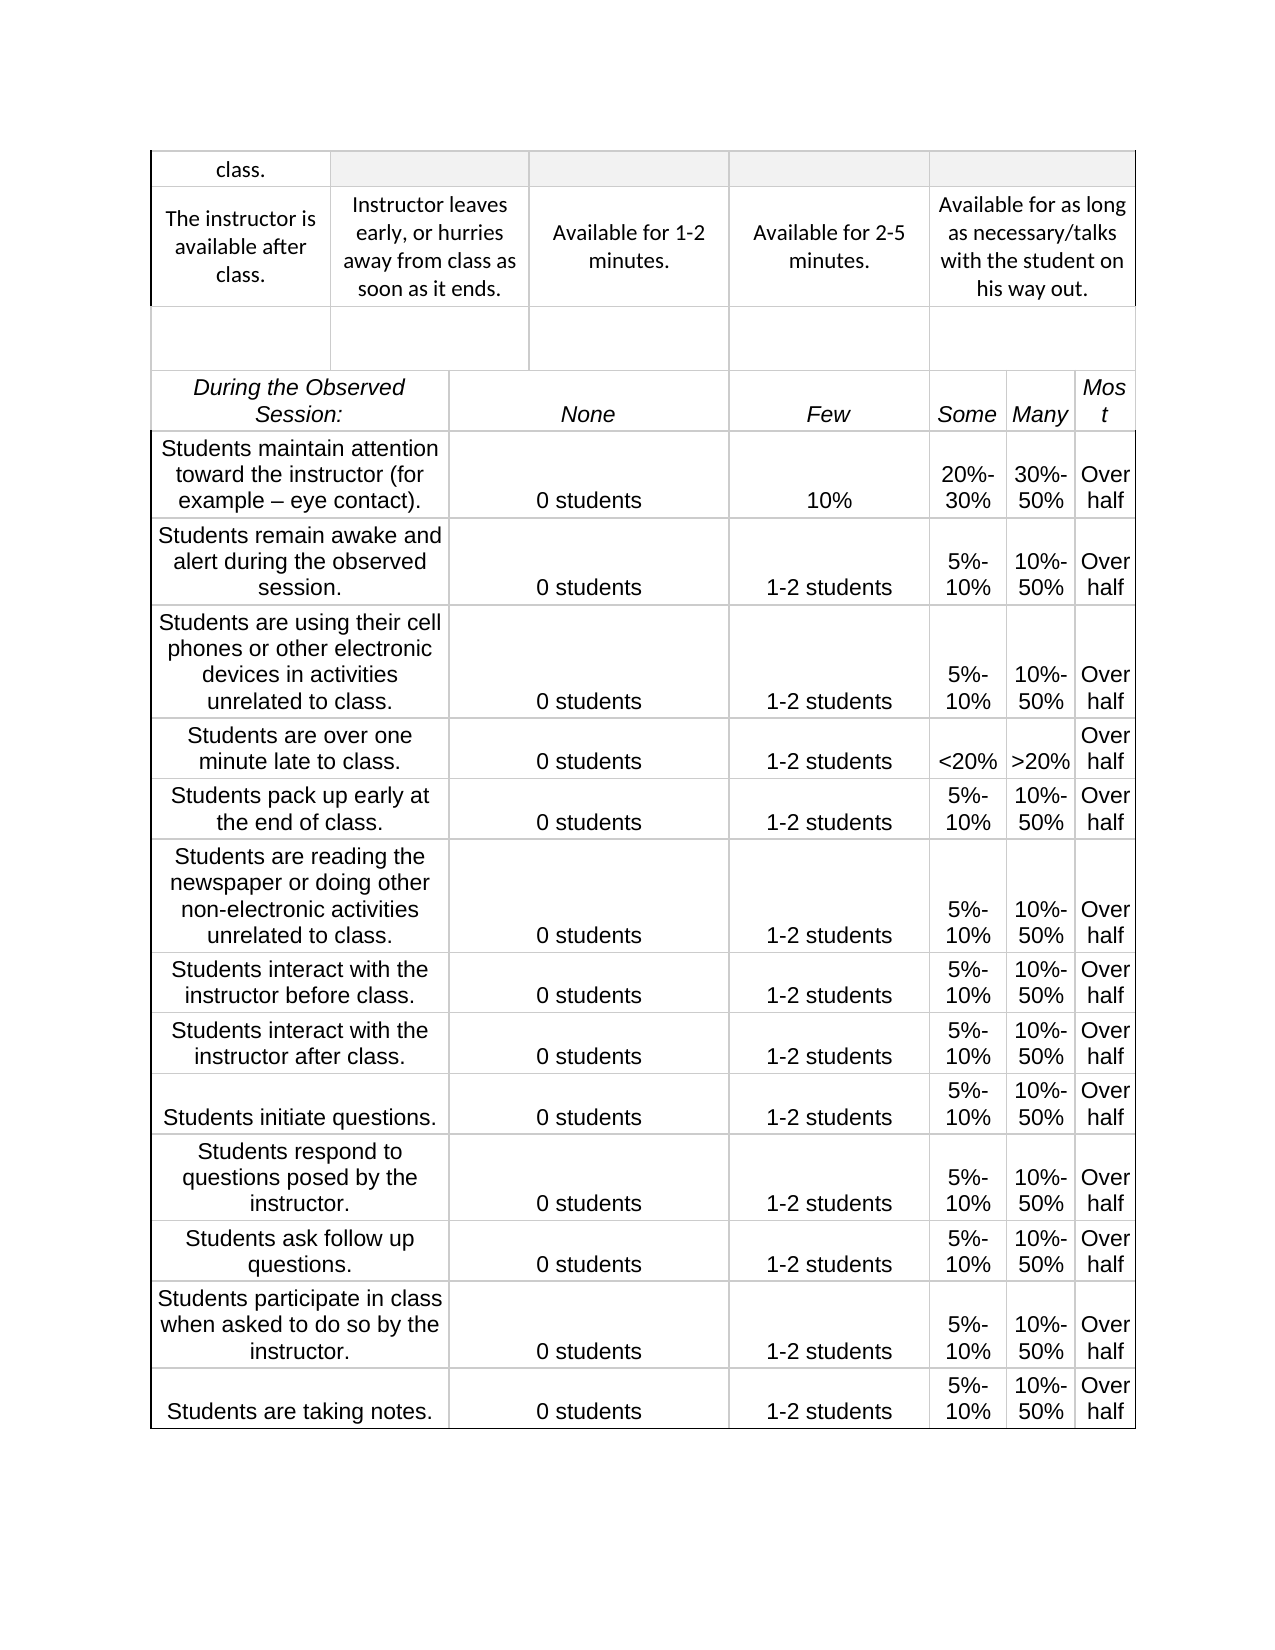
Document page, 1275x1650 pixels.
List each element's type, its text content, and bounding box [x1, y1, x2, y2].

table_cell Students interact with the instructor before class. [152, 953, 448, 1012]
table_cell 1-2 students [730, 719, 929, 778]
table_cell 0 students [450, 1135, 728, 1220]
table_cell Students remain awake and alert during the observed session. [152, 519, 448, 604]
table_cell 0 students [450, 1013, 728, 1072]
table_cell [530, 152, 728, 186]
table_cell Students are reading the newspaper or doing other non-electronic activities unrelated to class. [152, 840, 448, 951]
table_cell 0 students [450, 606, 728, 717]
table_cell 5%-10% [930, 1013, 1006, 1072]
table_cell Students are using their cell phones or other electronic devices in activities unrelated to class. [152, 606, 448, 717]
table_cell 10%-50% [1007, 953, 1074, 1012]
table_cell 0 students [450, 840, 728, 951]
table_cell 1-2 students [730, 519, 929, 604]
table_cell 10%-50% [1007, 1282, 1074, 1367]
table_cell 1-2 students [730, 953, 929, 1012]
table_cell 1-2 students [730, 606, 929, 717]
table_cell 1-2 students [730, 1135, 929, 1220]
table_cell Over half [1076, 719, 1135, 778]
table_cell Over half [1076, 1221, 1135, 1280]
table_cell 5%-10% [930, 779, 1006, 838]
table_cell Available for 2-5 minutes. [730, 187, 929, 306]
table_cell 10%-50% [1007, 1369, 1074, 1428]
table_cell Students ask follow up questions. [152, 1221, 448, 1280]
table_cell 10%-50% [1007, 1221, 1074, 1280]
table_cell 5%-10% [930, 840, 1006, 951]
table_cell 10%-50% [1007, 779, 1074, 838]
table_cell Few [730, 371, 929, 430]
table_cell Students initiate questions. [152, 1074, 448, 1133]
table_cell Available for 1-2 minutes. [530, 187, 728, 306]
table_cell 0 students [450, 1221, 728, 1280]
table_cell [331, 307, 528, 369]
table_cell Instructor leaves early, or hurries away from class as soon as it ends. [331, 187, 528, 306]
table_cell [331, 152, 528, 186]
table_cell 5%-10% [930, 1135, 1006, 1220]
table_cell Available for as long as necessary/talks with the student on his way out. [930, 187, 1135, 306]
table_cell 0 students [450, 519, 728, 604]
table_cell 10%-50% [1007, 606, 1074, 717]
table_cell 5%-10% [930, 606, 1006, 717]
table_cell 1-2 students [730, 1221, 929, 1280]
table_cell The instructor is available after class. [152, 187, 330, 306]
table_cell 10%-50% [1007, 840, 1074, 951]
table_cell 5%-10% [930, 519, 1006, 604]
table_cell [730, 307, 929, 369]
table_cell 0 students [450, 1369, 728, 1428]
table_cell 1-2 students [730, 1074, 929, 1133]
table_cell 10%-50% [1007, 519, 1074, 604]
table_cell 5%-10% [930, 1282, 1006, 1367]
table_cell Most [1076, 371, 1135, 430]
table_cell Over half [1076, 1074, 1135, 1133]
table_cell Over half [1076, 1013, 1135, 1072]
table_cell 0 students [450, 779, 728, 838]
table_cell [930, 307, 1135, 369]
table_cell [152, 152, 330, 186]
table_cell Students maintain attention toward the instructor (for example – eye contact). [152, 432, 448, 517]
table_cell Over half [1076, 1282, 1135, 1367]
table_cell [730, 152, 929, 186]
table_cell Students respond to questions posed by the instructor. [152, 1135, 448, 1220]
table_cell Students interact with the instructor after class. [152, 1013, 448, 1072]
table_cell Students are taking notes. [152, 1369, 448, 1428]
table_cell Some [930, 371, 1006, 430]
table_cell Over half [1076, 432, 1135, 517]
table_cell Over half [1076, 840, 1135, 951]
table_cell 30%-50% [1007, 432, 1074, 517]
table_cell [152, 307, 330, 369]
table_cell 0 students [450, 1282, 728, 1367]
table_cell 20%-30% [930, 432, 1006, 517]
table_cell 10%-50% [1007, 1074, 1074, 1133]
table_cell 1-2 students [730, 1369, 929, 1428]
table_cell Students pack up early at the end of class. [152, 779, 448, 838]
table_cell 5%-10% [930, 953, 1006, 1012]
table_cell 1-2 students [730, 1013, 929, 1072]
table_cell Students are over one minute late to class. [152, 719, 448, 778]
table_cell [530, 307, 728, 369]
table_cell 1-2 students [730, 1282, 929, 1367]
table_cell 0 students [450, 1074, 728, 1133]
table_cell 10%-50% [1007, 1135, 1074, 1220]
table_cell Over half [1076, 1369, 1135, 1428]
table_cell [930, 152, 1135, 186]
table_cell Students participate in class when asked to do so by the instructor. [152, 1282, 448, 1367]
table_cell Over half [1076, 519, 1135, 604]
table_cell 10%-50% [1007, 1013, 1074, 1072]
table_cell 0 students [450, 719, 728, 778]
table_cell 0 students [450, 432, 728, 517]
table_cell <20% [930, 719, 1006, 778]
table_cell During the Observed Session: [152, 371, 448, 430]
table_cell 1-2 students [730, 840, 929, 951]
table_cell Over half [1076, 779, 1135, 838]
table_cell None [450, 371, 728, 430]
table_cell 5%-10% [930, 1369, 1006, 1428]
table_cell 10% [730, 432, 929, 517]
table_cell 1-2 students [730, 779, 929, 838]
table_cell Over half [1076, 606, 1135, 717]
table_cell Over half [1076, 953, 1135, 1012]
table_cell Many [1007, 371, 1074, 430]
table_cell 0 students [450, 953, 728, 1012]
table_cell 5%-10% [930, 1074, 1006, 1133]
table_cell >20% [1007, 719, 1074, 778]
table_cell 5%-10% [930, 1221, 1006, 1280]
table_cell Over half [1076, 1135, 1135, 1220]
